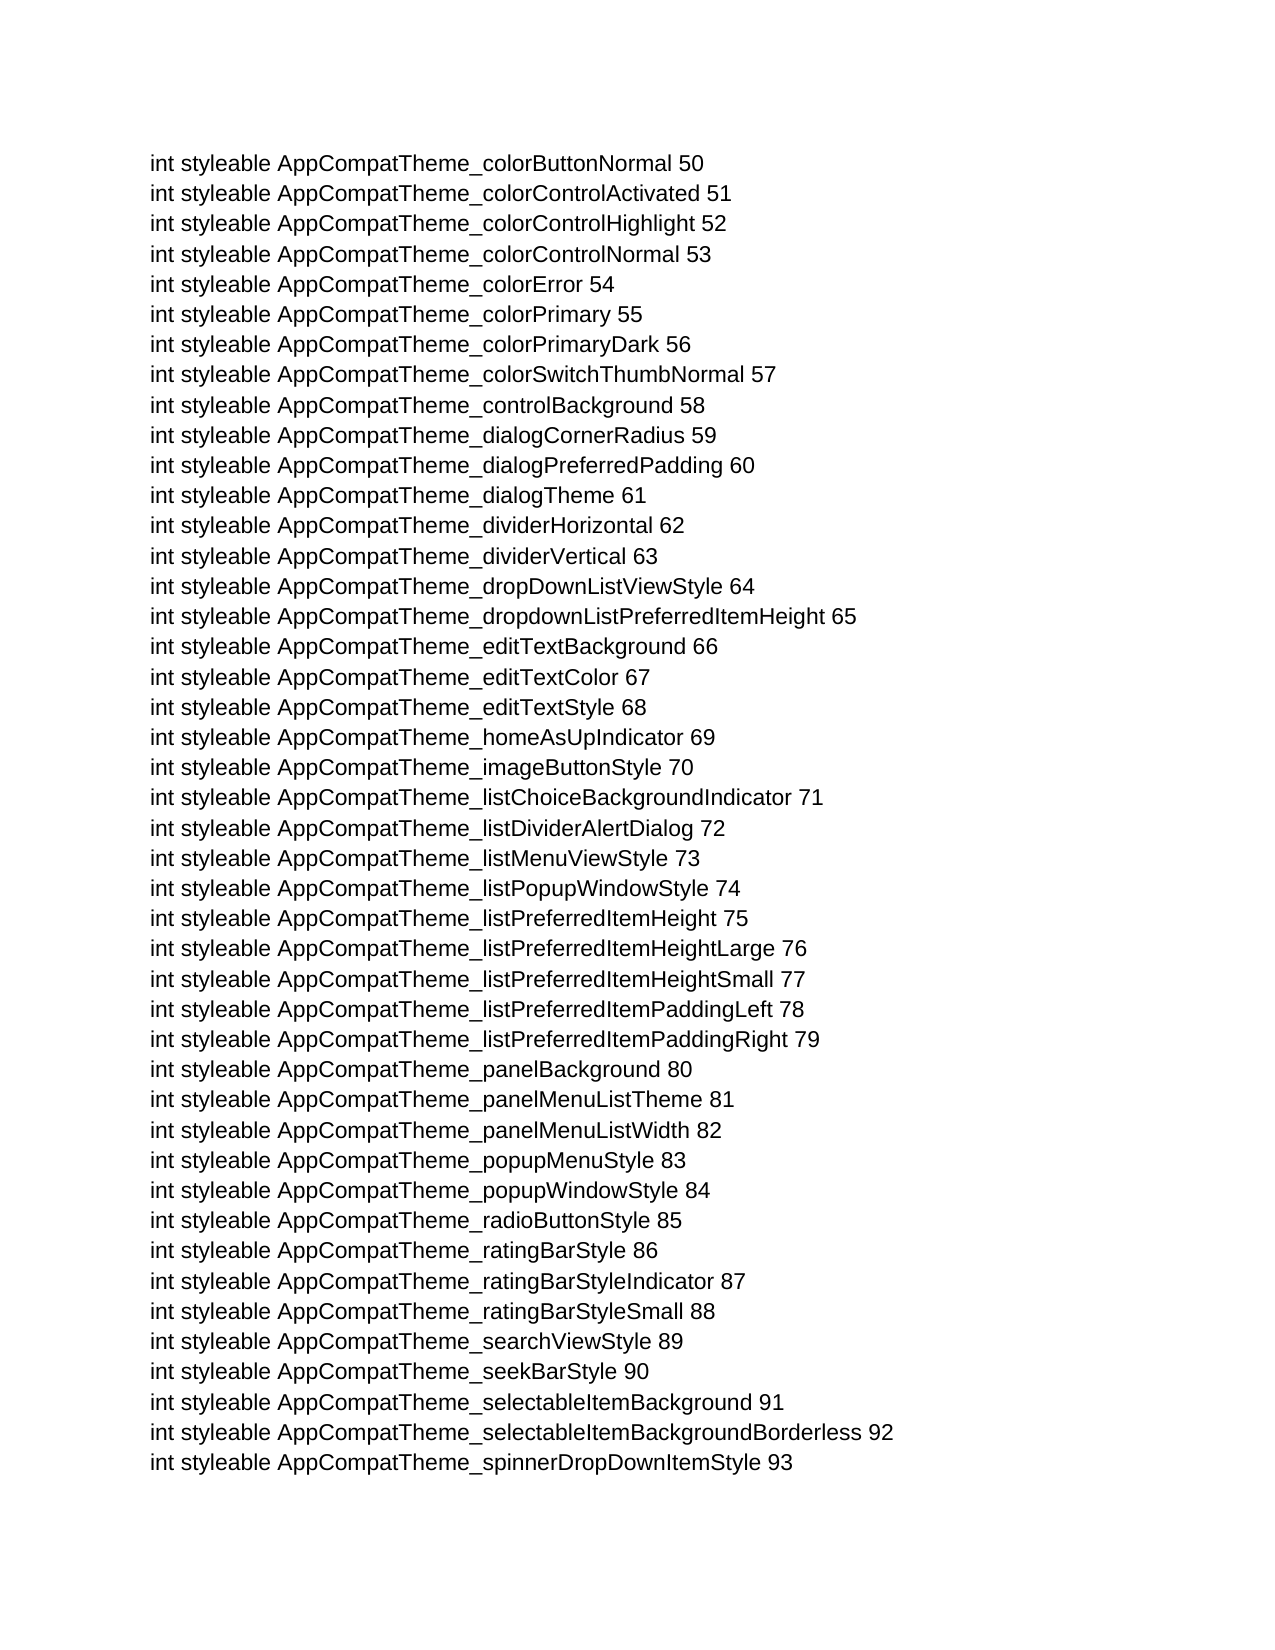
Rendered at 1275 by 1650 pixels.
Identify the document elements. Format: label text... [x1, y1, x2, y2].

text int styleable AppCompatTheme_homeAsUpIndicator 69 [150, 724, 1125, 750]
text int styleable AppCompatTheme_dialogPreferredPadding 60 [150, 452, 1125, 478]
text int styleable AppCompatTheme_listPreferredItemHeightSmall 77 [150, 966, 1125, 992]
text int styleable AppCompatTheme_listDividerAlertDialog 72 [150, 814, 1125, 841]
text int styleable AppCompatTheme_popupWindowStyle 84 [150, 1177, 1125, 1203]
text int styleable AppCompatTheme_ratingBarStyle 86 [150, 1237, 1125, 1264]
text int styleable AppCompatTheme_listPreferredItemPaddingLeft 78 [150, 996, 1125, 1022]
text int styleable AppCompatTheme_selectableItemBackground 91 [150, 1388, 1125, 1415]
text int styleable AppCompatTheme_radioButtonStyle 85 [150, 1207, 1125, 1234]
text int styleable AppCompatTheme_colorPrimary 55 [150, 301, 1125, 327]
text int styleable AppCompatTheme_colorControlNormal 53 [150, 241, 1125, 267]
text int styleable AppCompatTheme_colorSwitchThumbNormal 57 [150, 361, 1125, 388]
text int styleable AppCompatTheme_panelMenuListWidth 82 [150, 1117, 1125, 1143]
text int styleable AppCompatTheme_listPopupWindowStyle 74 [150, 875, 1125, 901]
text int styleable AppCompatTheme_listPreferredItemHeightLarge 76 [150, 935, 1125, 962]
text int styleable AppCompatTheme_popupMenuStyle 83 [150, 1147, 1125, 1173]
text int styleable AppCompatTheme_selectableItemBackgroundBorderless 92 [150, 1419, 1125, 1445]
text int styleable AppCompatTheme_dividerHorizontal 62 [150, 512, 1125, 539]
text int styleable AppCompatTheme_listPreferredItemPaddingRight 79 [150, 1026, 1125, 1052]
text int styleable AppCompatTheme_editTextStyle 68 [150, 694, 1125, 720]
text int styleable AppCompatTheme_dividerVertical 63 [150, 543, 1125, 569]
text int styleable AppCompatTheme_listPreferredItemHeight 75 [150, 905, 1125, 932]
text int styleable AppCompatTheme_ratingBarStyleIndicator 87 [150, 1268, 1125, 1294]
text int styleable AppCompatTheme_colorError 54 [150, 271, 1125, 297]
text int styleable AppCompatTheme_ratingBarStyleSmall 88 [150, 1298, 1125, 1324]
text int styleable AppCompatTheme_editTextColor 67 [150, 663, 1125, 690]
text int styleable AppCompatTheme_colorButtonNormal 50 [150, 150, 1125, 176]
text int styleable AppCompatTheme_dialogTheme 61 [150, 482, 1125, 509]
text int styleable AppCompatTheme_editTextBackground 66 [150, 633, 1125, 660]
text int styleable AppCompatTheme_colorControlActivated 51 [150, 180, 1125, 207]
text int styleable AppCompatTheme_dropdownListPreferredItemHeight 65 [150, 603, 1125, 629]
text int styleable AppCompatTheme_searchViewStyle 89 [150, 1328, 1125, 1354]
text int styleable AppCompatTheme_dropDownListViewStyle 64 [150, 573, 1125, 599]
text int styleable AppCompatTheme_dialogCornerRadius 59 [150, 422, 1125, 448]
text int styleable AppCompatTheme_listMenuViewStyle 73 [150, 845, 1125, 871]
text int styleable AppCompatTheme_colorControlHighlight 52 [150, 210, 1125, 237]
text int styleable AppCompatTheme_controlBackground 58 [150, 392, 1125, 418]
text int styleable AppCompatTheme_panelBackground 80 [150, 1056, 1125, 1083]
text int styleable AppCompatTheme_imageButtonStyle 70 [150, 754, 1125, 781]
text int styleable AppCompatTheme_listChoiceBackgroundIndicator 71 [150, 784, 1125, 811]
text int styleable AppCompatTheme_seekBarStyle 90 [150, 1358, 1125, 1385]
text int styleable AppCompatTheme_colorPrimaryDark 56 [150, 331, 1125, 358]
text int styleable AppCompatTheme_panelMenuListTheme 81 [150, 1086, 1125, 1113]
text int styleable AppCompatTheme_spinnerDropDownItemStyle 93 [150, 1449, 1125, 1475]
